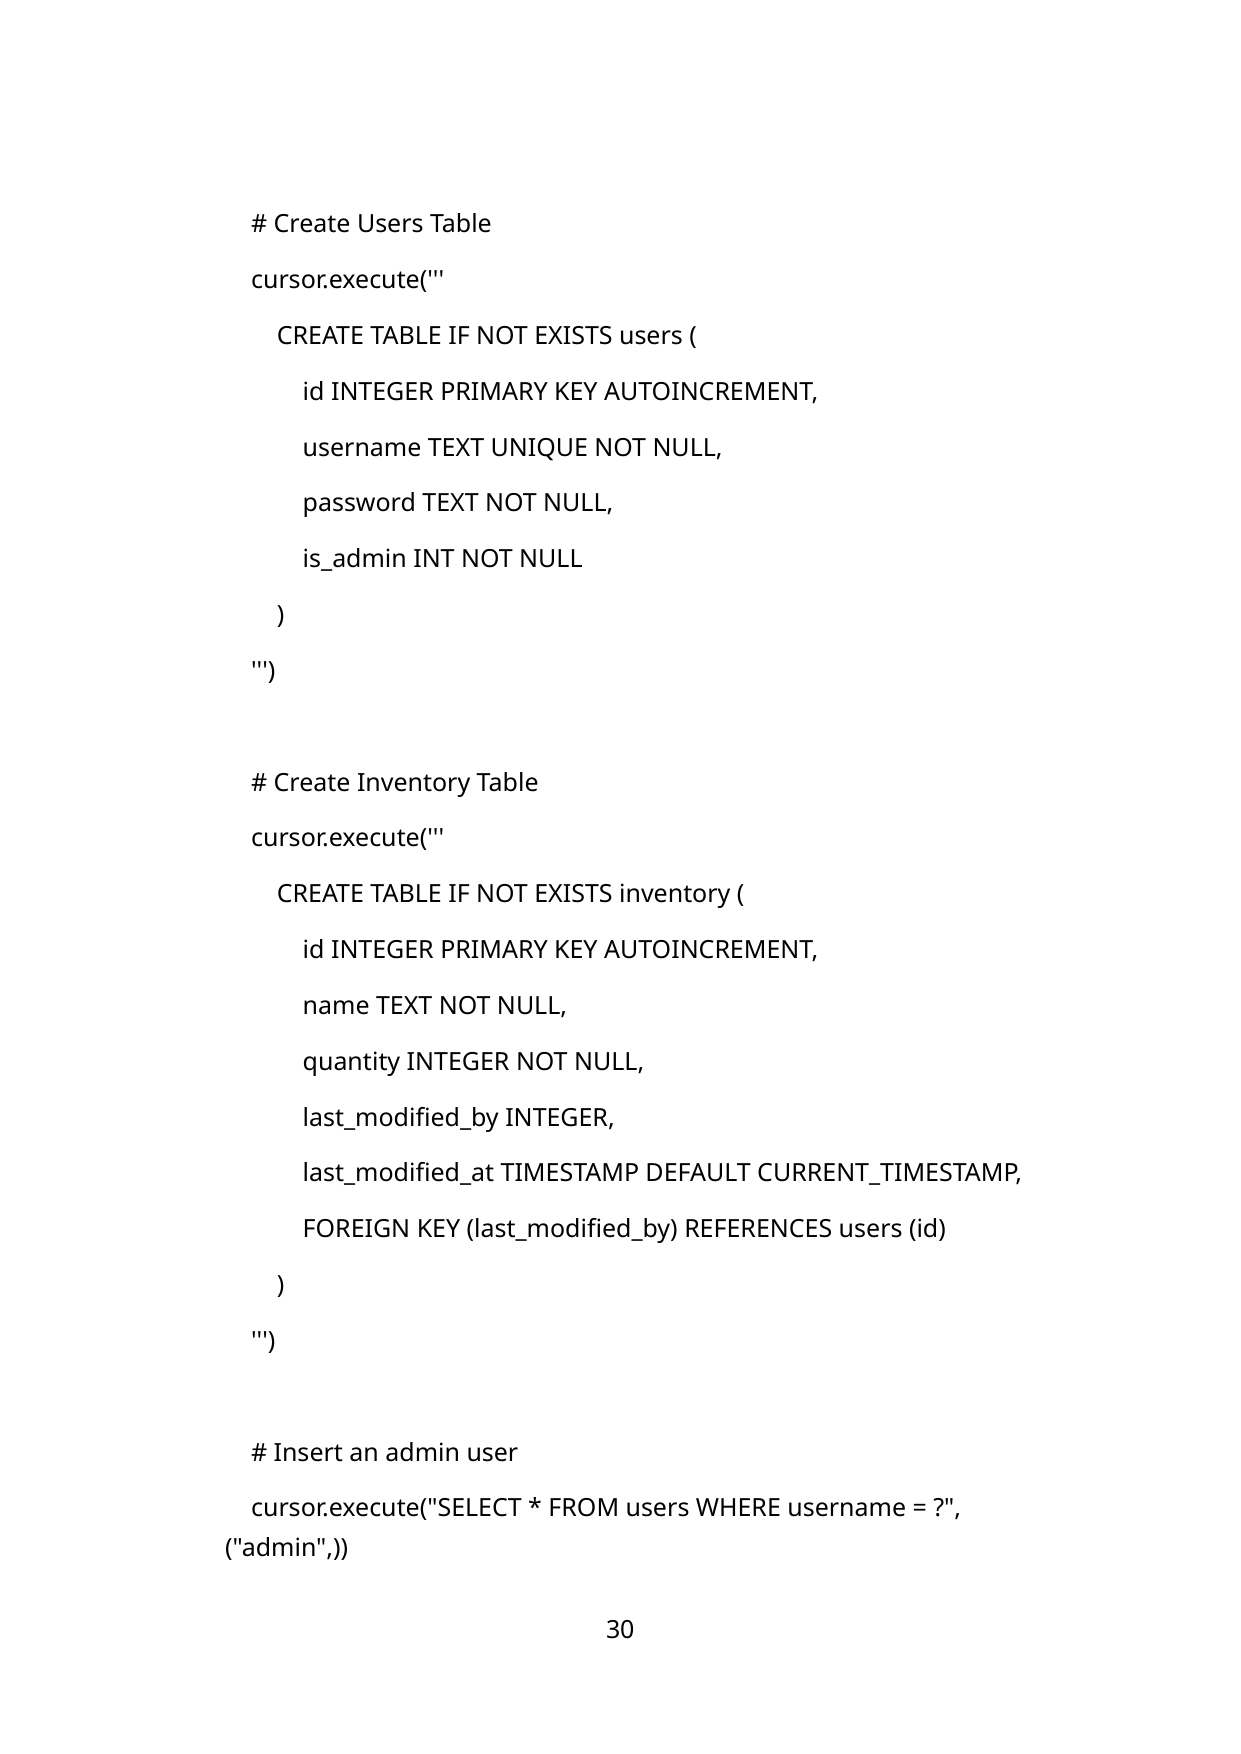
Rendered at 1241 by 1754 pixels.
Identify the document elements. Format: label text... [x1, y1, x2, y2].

text cursor.execute("SELECT * FROM users WHERE username = ?", ("admin",)) [225, 1490, 1090, 1563]
text CREATE TABLE IF NOT EXISTS users ( [225, 317, 1090, 352]
text username TEXT UNIQUE NOT NULL, [225, 429, 1090, 463]
text quantity INTEGER NOT NULL, [225, 1043, 1090, 1077]
text last_modified_by INTEGER, [225, 1099, 1090, 1133]
text ''') [225, 652, 1090, 687]
text last_modified_at TIMESTAMP DEFAULT CURRENT_TIMESTAMP, [225, 1155, 1090, 1189]
text id INTEGER PRIMARY KEY AUTOINCREMENT, [225, 932, 1090, 966]
text id INTEGER PRIMARY KEY AUTOINCREMENT, [225, 373, 1090, 407]
text password TEXT NOT NULL, [225, 485, 1090, 519]
text ''') [225, 1322, 1090, 1357]
text FOREIGN KEY (last_modified_by) REFERENCES users (id) [225, 1211, 1090, 1245]
text # Create Inventory Table [225, 764, 1090, 798]
text cursor.execute(''' [225, 820, 1090, 854]
text cursor.execute(''' [225, 262, 1090, 296]
text name TEXT NOT NULL, [225, 987, 1090, 1022]
text is_admin INT NOT NULL [225, 541, 1090, 575]
text ) [225, 597, 1090, 631]
text # Create Users Table [225, 206, 1090, 240]
text # Insert an admin user [225, 1434, 1090, 1468]
text ) [225, 1267, 1090, 1301]
text CREATE TABLE IF NOT EXISTS inventory ( [225, 876, 1090, 910]
